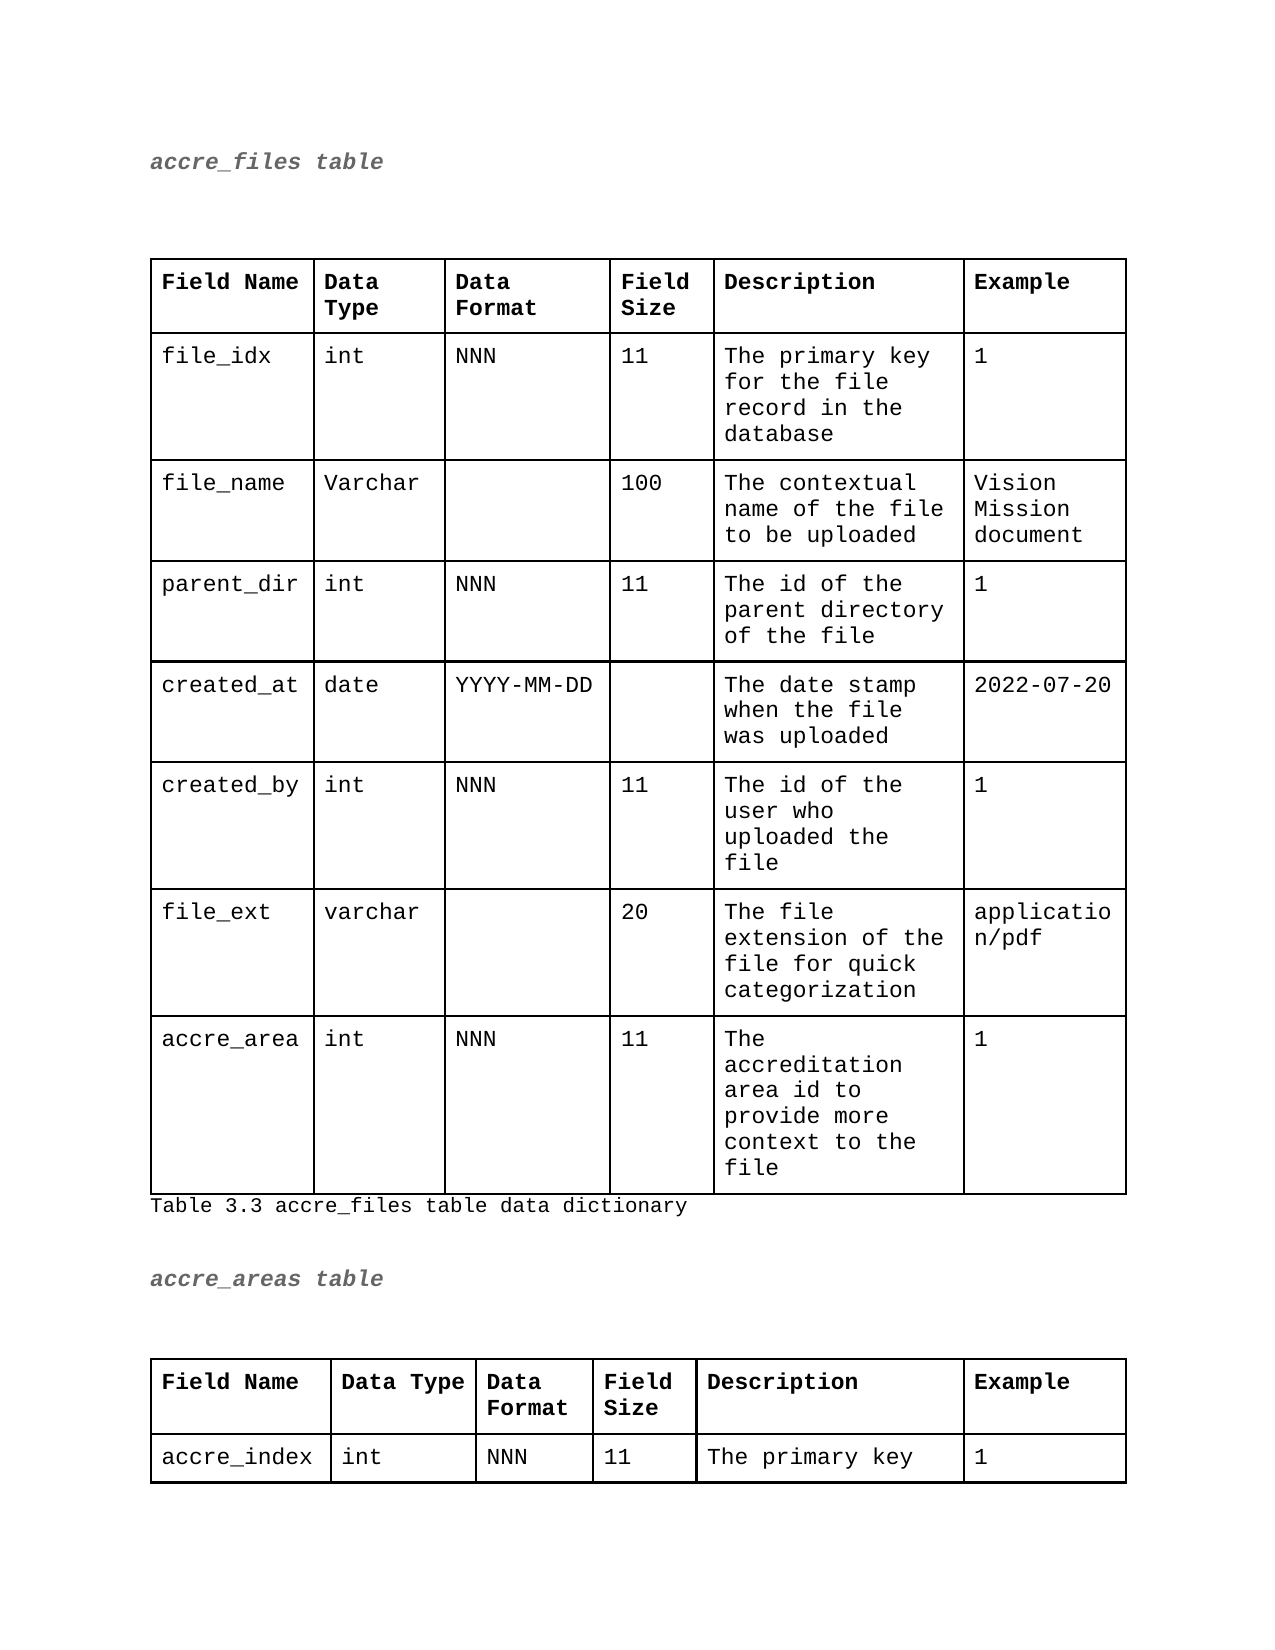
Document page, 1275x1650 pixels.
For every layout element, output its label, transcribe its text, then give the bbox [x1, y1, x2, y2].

table_cell 11 [611, 1017, 713, 1193]
table_header Field Size [594, 1360, 695, 1433]
table_cell accre_index [152, 1435, 330, 1481]
table_cell NNN [446, 334, 609, 459]
table_cell The contextual name of the file to be uploaded [715, 461, 963, 560]
table_cell NNN [446, 763, 609, 888]
table_cell 100 [611, 461, 713, 560]
table_header Example [965, 260, 1125, 332]
table_cell The primary key for the file record in the database [715, 334, 963, 459]
table_header Field Size [611, 260, 713, 332]
table_header Description [715, 260, 963, 332]
table_cell 1 [965, 334, 1125, 459]
table_cell Varchar [315, 461, 444, 560]
table_cell 1 [965, 562, 1125, 660]
table_cell The file extension of the file for quick categorization [715, 890, 963, 1014]
table_cell accre_area [152, 1017, 313, 1193]
table_cell created_at [152, 663, 313, 761]
table_cell Vision Mission document [965, 461, 1125, 560]
table_cell parent_dir [152, 562, 313, 660]
table_header Field Name [152, 1360, 330, 1433]
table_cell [698, 1435, 963, 1481]
table_cell [446, 461, 609, 560]
subtitle accre_areas table [150, 1267, 1125, 1293]
table_cell The accreditation area id to provide more context to the file [715, 1017, 963, 1193]
table_header Data Format [446, 260, 609, 332]
table_cell 11 [594, 1435, 695, 1481]
table_cell The date stamp when the file was uploaded [715, 663, 963, 761]
table_cell 1 [965, 763, 1125, 888]
table_cell NNN [446, 562, 609, 660]
table_cell date [315, 663, 444, 761]
table_cell file_name [152, 461, 313, 560]
table_cell 1 [965, 1435, 1125, 1481]
table_cell [611, 663, 713, 761]
table_cell 20 [611, 890, 713, 1014]
table_cell int [315, 334, 444, 459]
table_cell int [315, 763, 444, 888]
table_header Example [965, 1360, 1125, 1433]
table_header Data Type [315, 260, 444, 332]
table_header Description [698, 1360, 963, 1433]
table_cell 11 [611, 562, 713, 660]
table_header Data Format [477, 1360, 592, 1433]
table_cell application/pdf [965, 890, 1125, 1014]
table_cell The id of the user who uploaded the file [715, 763, 963, 888]
table_cell int [315, 1017, 444, 1193]
table_header Data Type [332, 1360, 475, 1433]
table_cell 2022-07-20 [965, 663, 1125, 761]
table_header Field Name [152, 260, 313, 332]
table_cell 11 [611, 763, 713, 888]
table_cell varchar [315, 890, 444, 1014]
table_cell file_idx [152, 334, 313, 459]
table_cell NNN [446, 1017, 609, 1193]
text Table 3.3 accre_files table data dictionary [150, 1195, 1125, 1219]
table_cell YYYY-MM-DD [446, 663, 609, 761]
table_cell The id of the parent directory of the file [715, 562, 963, 660]
table_cell 1 [965, 1017, 1125, 1193]
table_cell 11 [611, 334, 713, 459]
table_cell created_by [152, 763, 313, 888]
table_cell int [315, 562, 444, 660]
table_cell NNN [477, 1435, 592, 1481]
table_cell [446, 890, 609, 1014]
table_cell int [332, 1435, 475, 1481]
table_cell file_ext [152, 890, 313, 1014]
subtitle accre_files table [150, 150, 1125, 176]
